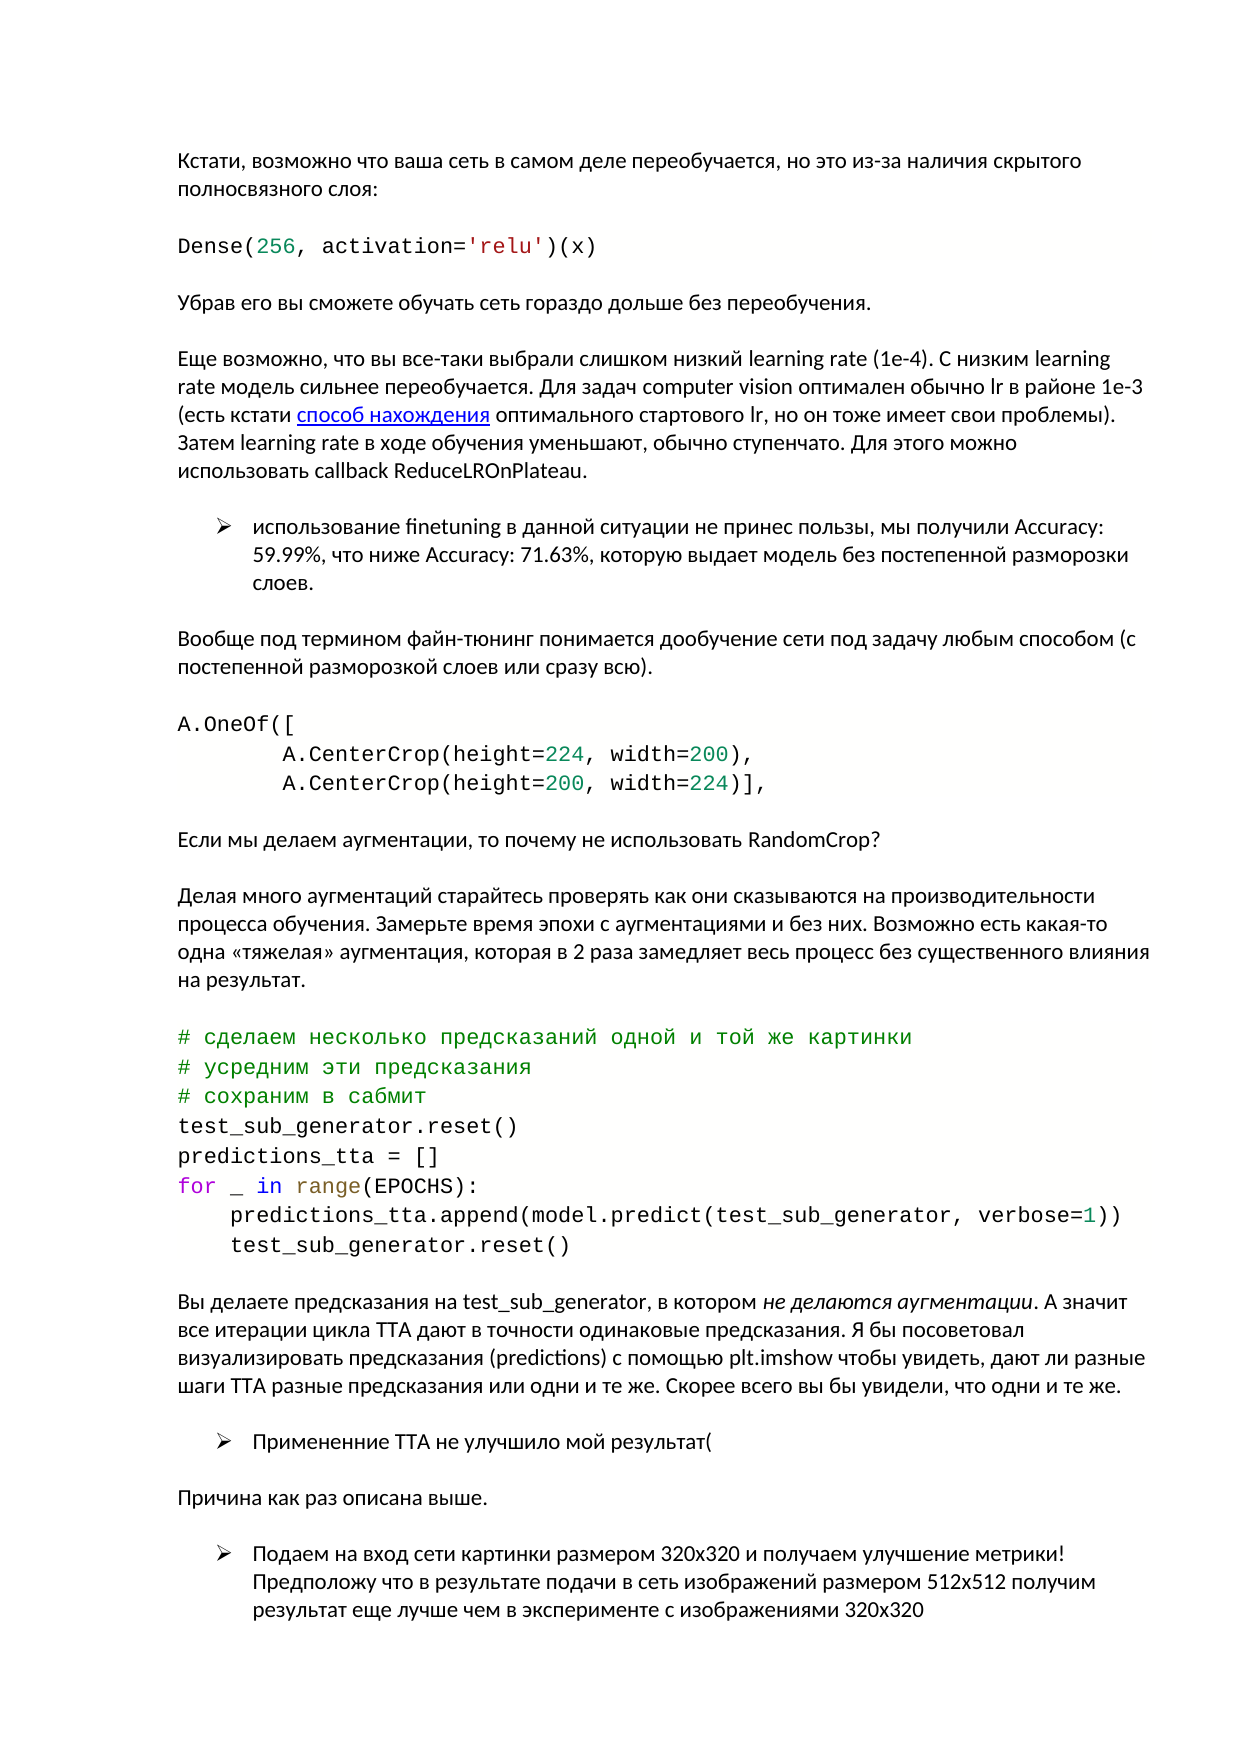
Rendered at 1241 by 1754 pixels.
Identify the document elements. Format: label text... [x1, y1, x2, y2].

text Dense(256, activation='relu')(x) [177, 230, 1152, 260]
text Если мы делаем аугментации, то почему не использовать RandomCrop? [177, 825, 1152, 853]
text A.CenterCrop(height=224, width=200), [177, 738, 1152, 768]
list Примененние TTA не улучшило мой результат( [215, 1427, 1152, 1455]
text predictions_tta.append(model.predict(test_sub_generator, verbose=1)) [177, 1199, 1152, 1229]
list использование finetuning в данной ситуации не принес пользы, мы получили Accuracy: 59.99%, что ниже Accuracy: 71.63%, которую выдает модель без постепенной разморозки слоев. [215, 512, 1152, 596]
text # сделаем несколько предсказаний одной и той же картинки [177, 1021, 1152, 1051]
text test_sub_generator.reset() [177, 1229, 1152, 1259]
text Вообще под термином файн-тюнинг понимается дообучение сети под задачу любым способом (с постепенной разморозкой слоев или сразу всю). [177, 624, 1152, 680]
text predictions_tta = [] [177, 1140, 1152, 1170]
text Вы делаете предсказания на test_sub_generator, в котором не делаются аугментации. А значит все итерации цикла TTA дают в точности одинаковые предсказания. Я бы посоветовал визуализировать предсказания (predictions) с помощью plt.imshow чтобы увидеть, дают ли разные шаги TTA разные предсказания или одни и те же. Скорее всего вы бы увидели, что одни и те же. [177, 1287, 1152, 1399]
text # усредним эти предсказания [177, 1051, 1152, 1081]
text Делая много аугментаций старайтесь проверять как они сказываются на производительности процесса обучения. Замерьте время эпохи с аугментациями и без них. Возможно есть какая-то одна «тяжелая» аугментация, которая в 2 раза замедляет весь процесс без существенного влияния на результат. [177, 881, 1152, 993]
text A.OneOf([ [177, 708, 1152, 738]
text Причина как раз описана выше. [177, 1483, 1152, 1511]
text Убрав его вы сможете обучать сеть гораздо дольше без переобучения. [177, 288, 1152, 316]
text # сохраним в сабмит [177, 1081, 1152, 1111]
text Еще возможно, что вы все-таки выбрали слишком низкий learning rate (1e-4). С низким learning rate модель сильнее переобучается. Для задач computer vision оптимален обычно lr в районе 1e-3 (есть кстати способ нахождения оптимального стартового lr, но он тоже имеет свои проблемы). Затем learning rate в ходе обучения уменьшают, обычно ступенчато. Для этого можно использовать callback ReduceLROnPlateau. [177, 344, 1152, 484]
list Подаем на вход сети картинки размером 320х320 и получаем улучшение метрики! Предположу что в результате подачи в сеть изображений размером 512х512 получим результат еще лучше чем в эксперименте с изображениями 320х320 [215, 1539, 1152, 1623]
text for _ in range(EPOCHS): [177, 1170, 1152, 1199]
text A.CenterCrop(height=200, width=224)], [177, 768, 1152, 797]
text test_sub_generator.reset() [177, 1111, 1152, 1140]
text Кстати, возможно что ваша сеть в самом деле переобучается, но это из-за наличия скрытого полносвязного слоя: [177, 146, 1152, 202]
